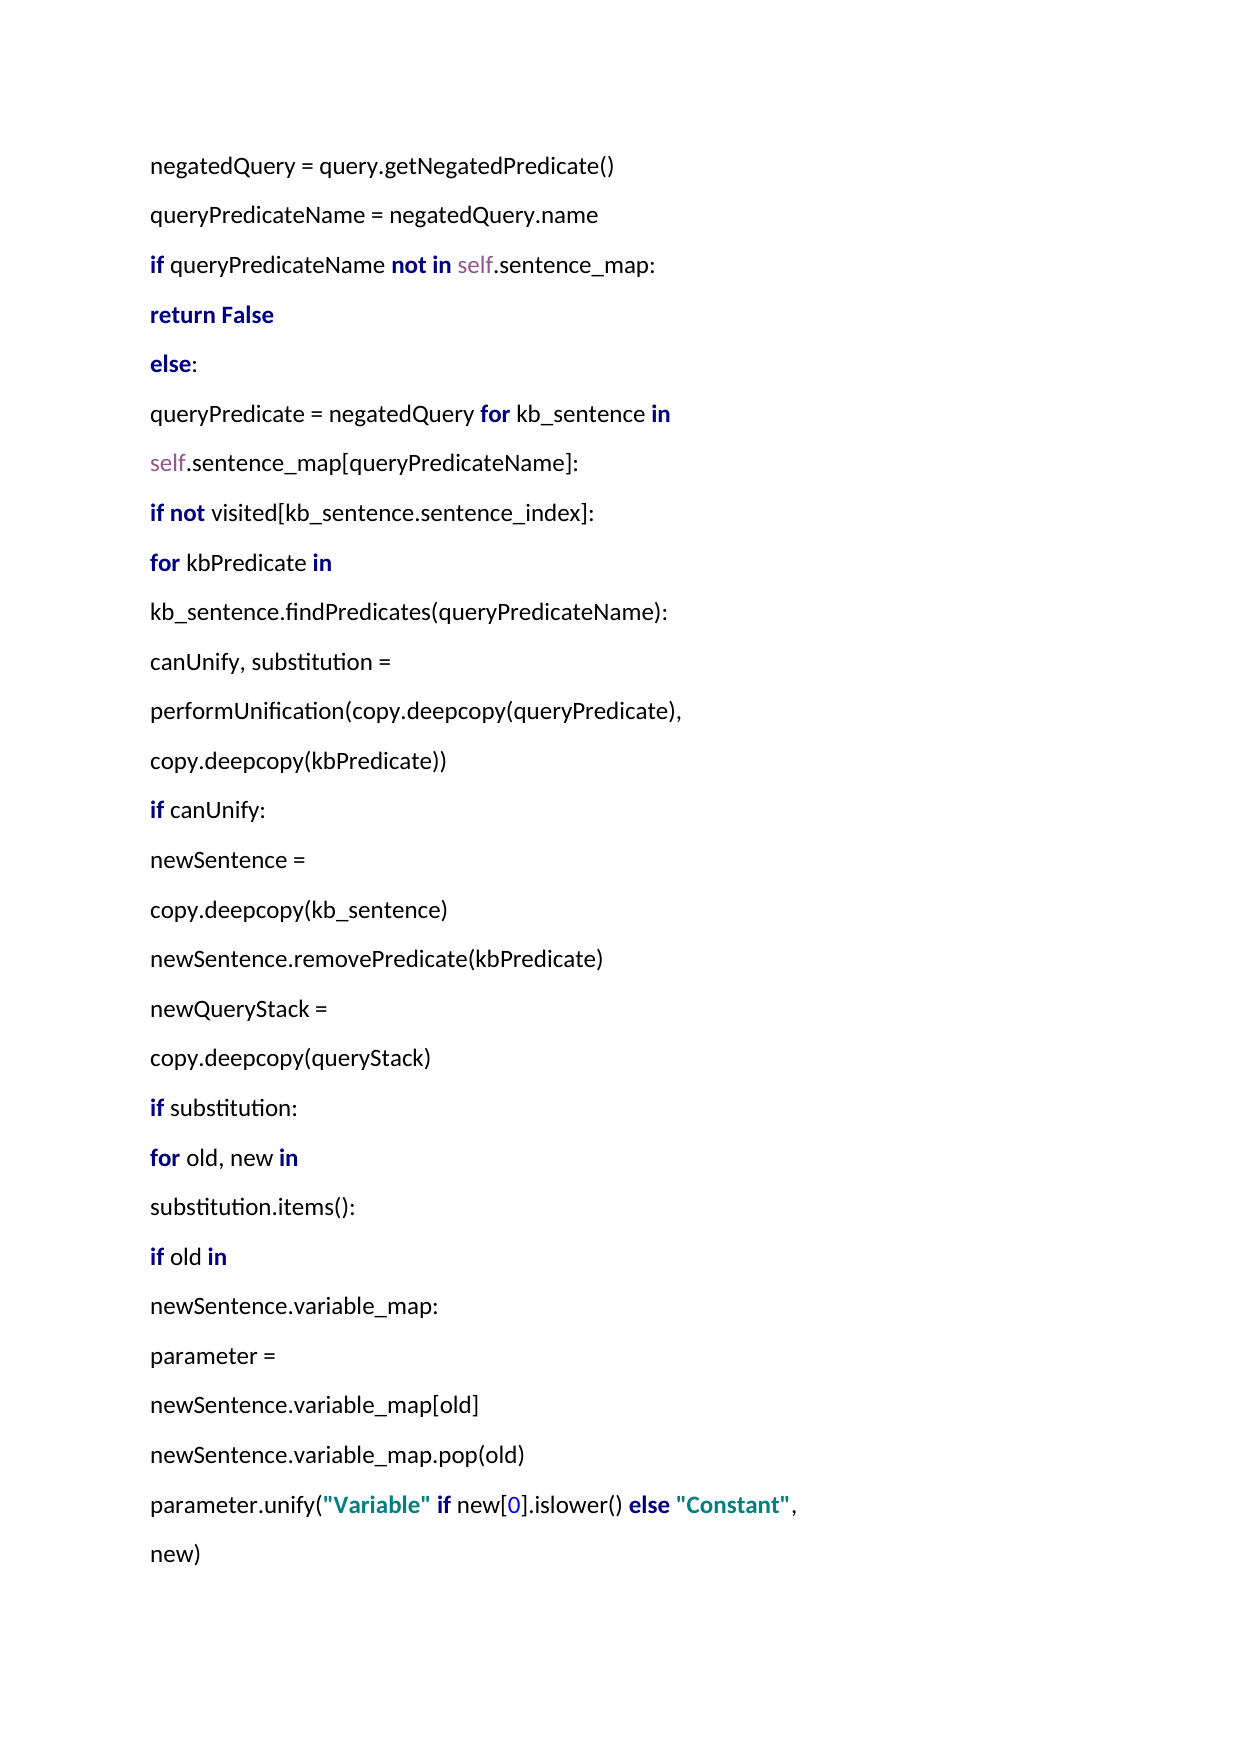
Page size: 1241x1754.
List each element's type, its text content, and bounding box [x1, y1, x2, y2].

text self.sentence_map[queryPredicateName]: [150, 447, 1090, 478]
text parameter.unify("Variable" if new[0].islower() else "Constant", [150, 1489, 1090, 1519]
text negatedQuery = query.getNegatedPredicate() [150, 150, 1090, 181]
text newSentence.removePredicate(kbPredicate) [150, 943, 1090, 974]
text newSentence.variable_map.pop(old) [150, 1439, 1090, 1470]
text new) [150, 1538, 1090, 1569]
text kb_sentence.findPredicates(queryPredicateName): [150, 596, 1090, 627]
text substitution.items(): [150, 1191, 1090, 1222]
text queryPredicate = negatedQuery for kb_sentence in [150, 398, 1090, 428]
text if substitution: [150, 1092, 1090, 1123]
text copy.deepcopy(kb_sentence) [150, 894, 1090, 924]
text if queryPredicateName not in self.sentence_map: [150, 249, 1090, 280]
text canUnify, substitution = [150, 646, 1090, 676]
text return False [150, 299, 1090, 329]
text for kbPredicate in [150, 547, 1090, 577]
text newSentence = [150, 844, 1090, 875]
text newSentence.variable_map: [150, 1290, 1090, 1321]
text copy.deepcopy(queryStack) [150, 1042, 1090, 1073]
text if old in [150, 1241, 1090, 1271]
text parameter = [150, 1340, 1090, 1371]
text if not visited[kb_sentence.sentence_index]: [150, 497, 1090, 528]
text newQueryStack = [150, 993, 1090, 1023]
text for old, new in [150, 1142, 1090, 1172]
text newSentence.variable_map[old] [150, 1389, 1090, 1420]
text if canUnify: [150, 794, 1090, 825]
text performUnification(copy.deepcopy(queryPredicate), [150, 695, 1090, 726]
text copy.deepcopy(kbPredicate)) [150, 745, 1090, 776]
text else: [150, 348, 1090, 379]
text queryPredicateName = negatedQuery.name [150, 199, 1090, 230]
